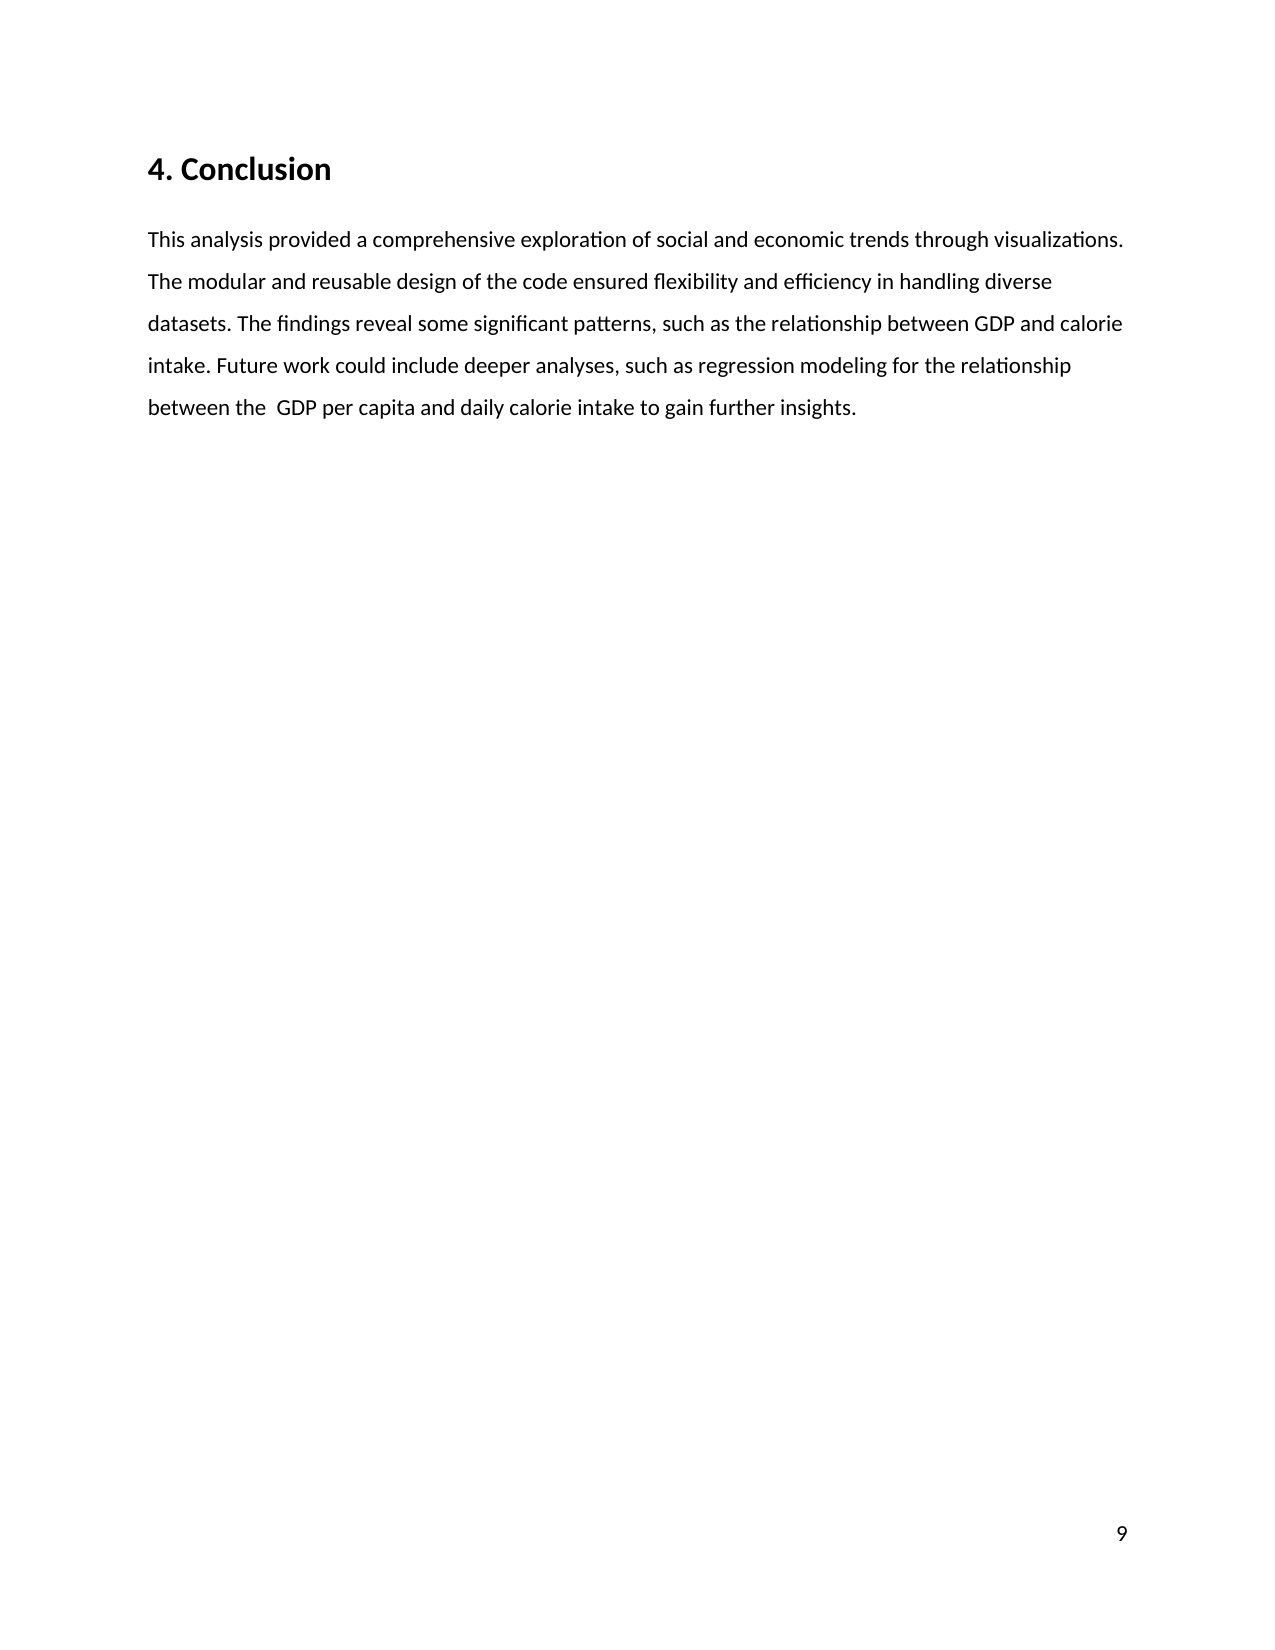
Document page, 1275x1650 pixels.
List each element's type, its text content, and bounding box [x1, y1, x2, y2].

text 4. Conclusion [148, 148, 1127, 188]
text This analysis provided a comprehensive exploration of social and economic trends through visualizations. The modular and reusable design of the code ensured flexibility and efficiency in handling diverse datasets. The findings reveal some significant patterns, such as the relationship between GDP and calorie intake. Future work could include deeper analyses, such as regression modeling for the relationship between the GDP per capita and daily calorie intake to gain further insights. [148, 225, 1127, 421]
